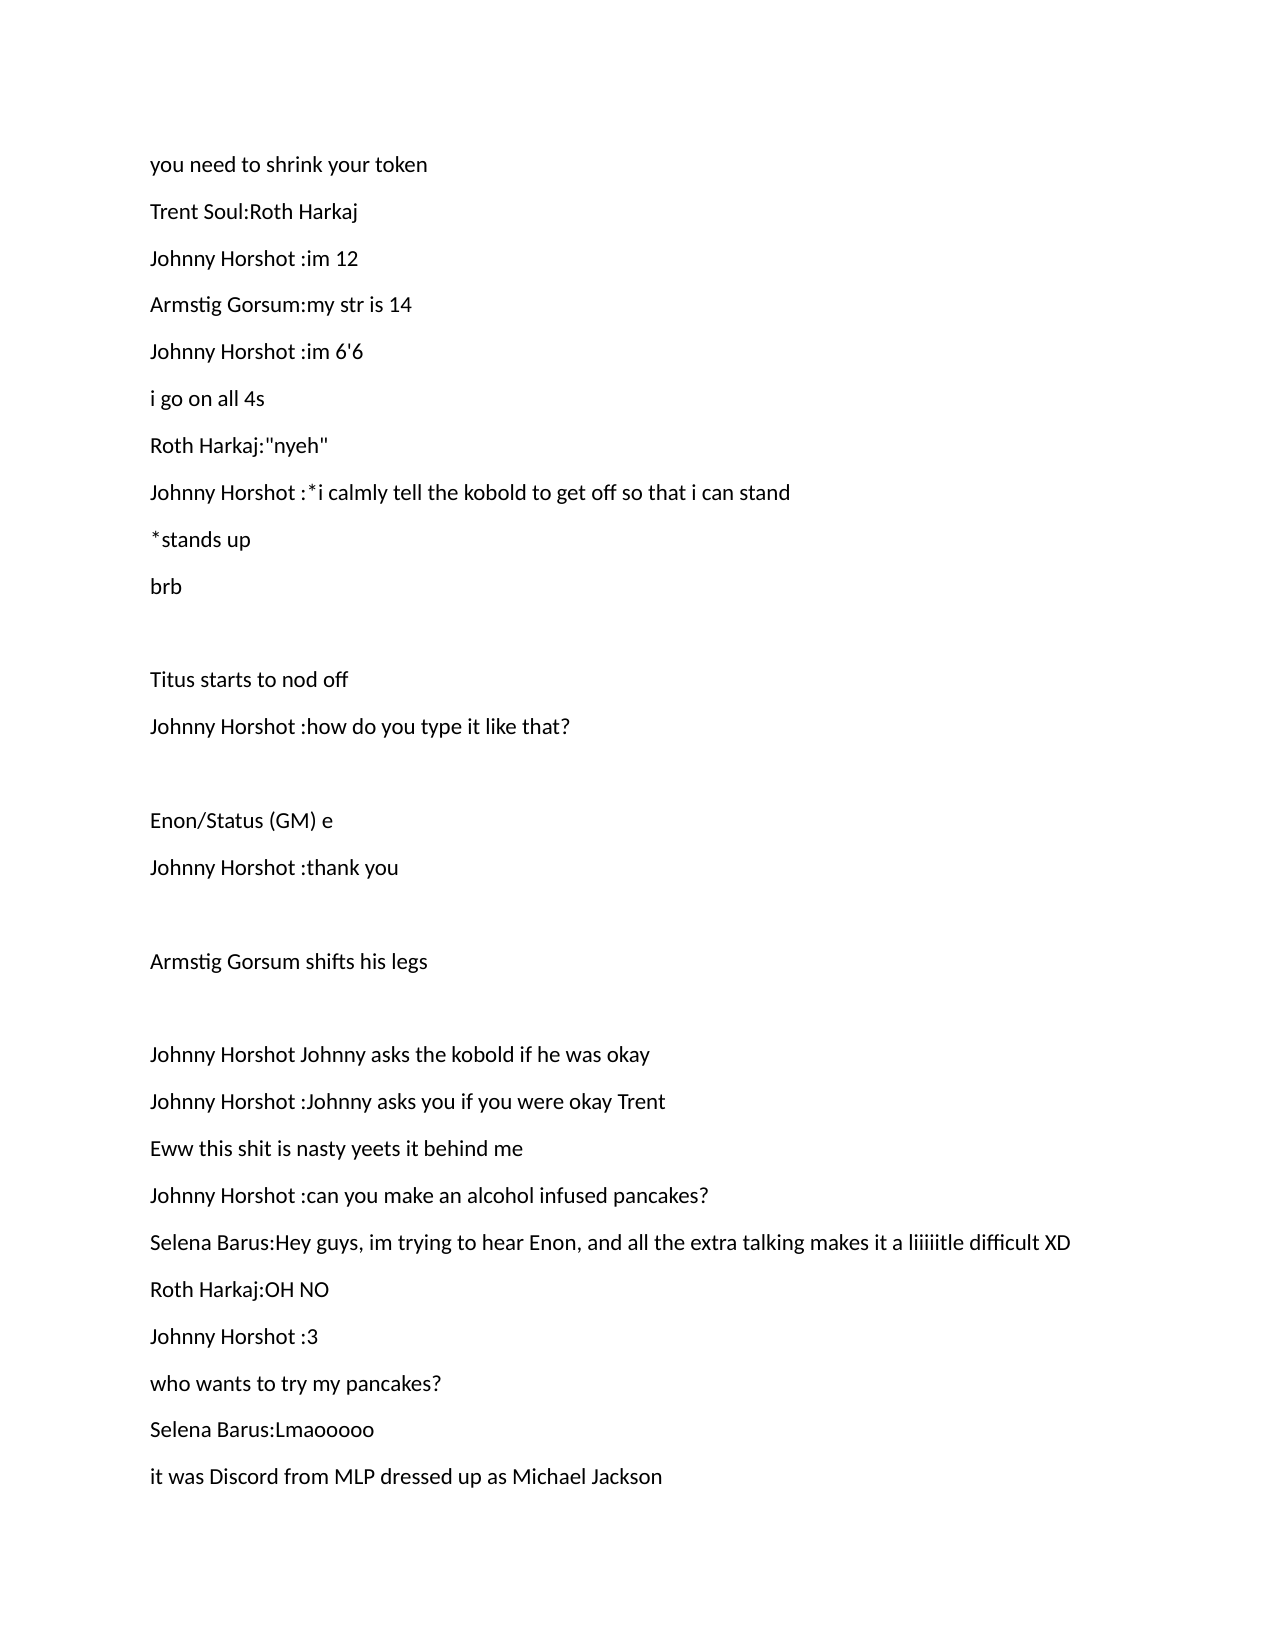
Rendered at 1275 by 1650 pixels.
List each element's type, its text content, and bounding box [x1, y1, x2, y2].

text Eww this shit is nasty yeets it behind me [150, 1134, 1125, 1162]
text it was Discord from MLP dressed up as Michael Jackson [150, 1462, 1125, 1491]
text Johnny Horshot :Johnny asks you if you were okay Trent [150, 1087, 1125, 1116]
text Armstig Gorsum shifts his legs [150, 947, 1125, 975]
text Johnny Horshot :im 6'6 [150, 337, 1125, 366]
text Johnny Horshot :how do you type it like that? [150, 712, 1125, 741]
text *stands up [150, 525, 1125, 553]
text Roth Harkaj:OH NO [150, 1275, 1125, 1303]
text Johnny Horshot :*i calmly tell the kobold to get off so that i can stand [150, 478, 1125, 506]
text Johnny Horshot Johnny asks the kobold if he was okay [150, 1041, 1125, 1069]
text brb [150, 572, 1125, 600]
text Selena Barus:Hey guys, im trying to hear Enon, and all the extra talking makes it a liiiiitle difficult XD [150, 1228, 1125, 1256]
text Johnny Horshot :3 [150, 1322, 1125, 1350]
text who wants to try my pancakes? [150, 1369, 1125, 1397]
text i go on all 4s [150, 384, 1125, 412]
text Johnny Horshot :im 12 [150, 244, 1125, 272]
text Trent Soul:Roth Harkaj [150, 197, 1125, 225]
text Johnny Horshot :thank you [150, 853, 1125, 881]
text Enon/Status (GM) e [150, 806, 1125, 834]
text you need to shrink your token [150, 150, 1125, 178]
text Johnny Horshot :can you make an alcohol infused pancakes? [150, 1181, 1125, 1209]
text Titus starts to nod off [150, 666, 1125, 694]
text Selena Barus:Lmaooooo [150, 1416, 1125, 1444]
text Armstig Gorsum:my str is 14 [150, 291, 1125, 319]
text Roth Harkaj:"nyeh" [150, 431, 1125, 459]
